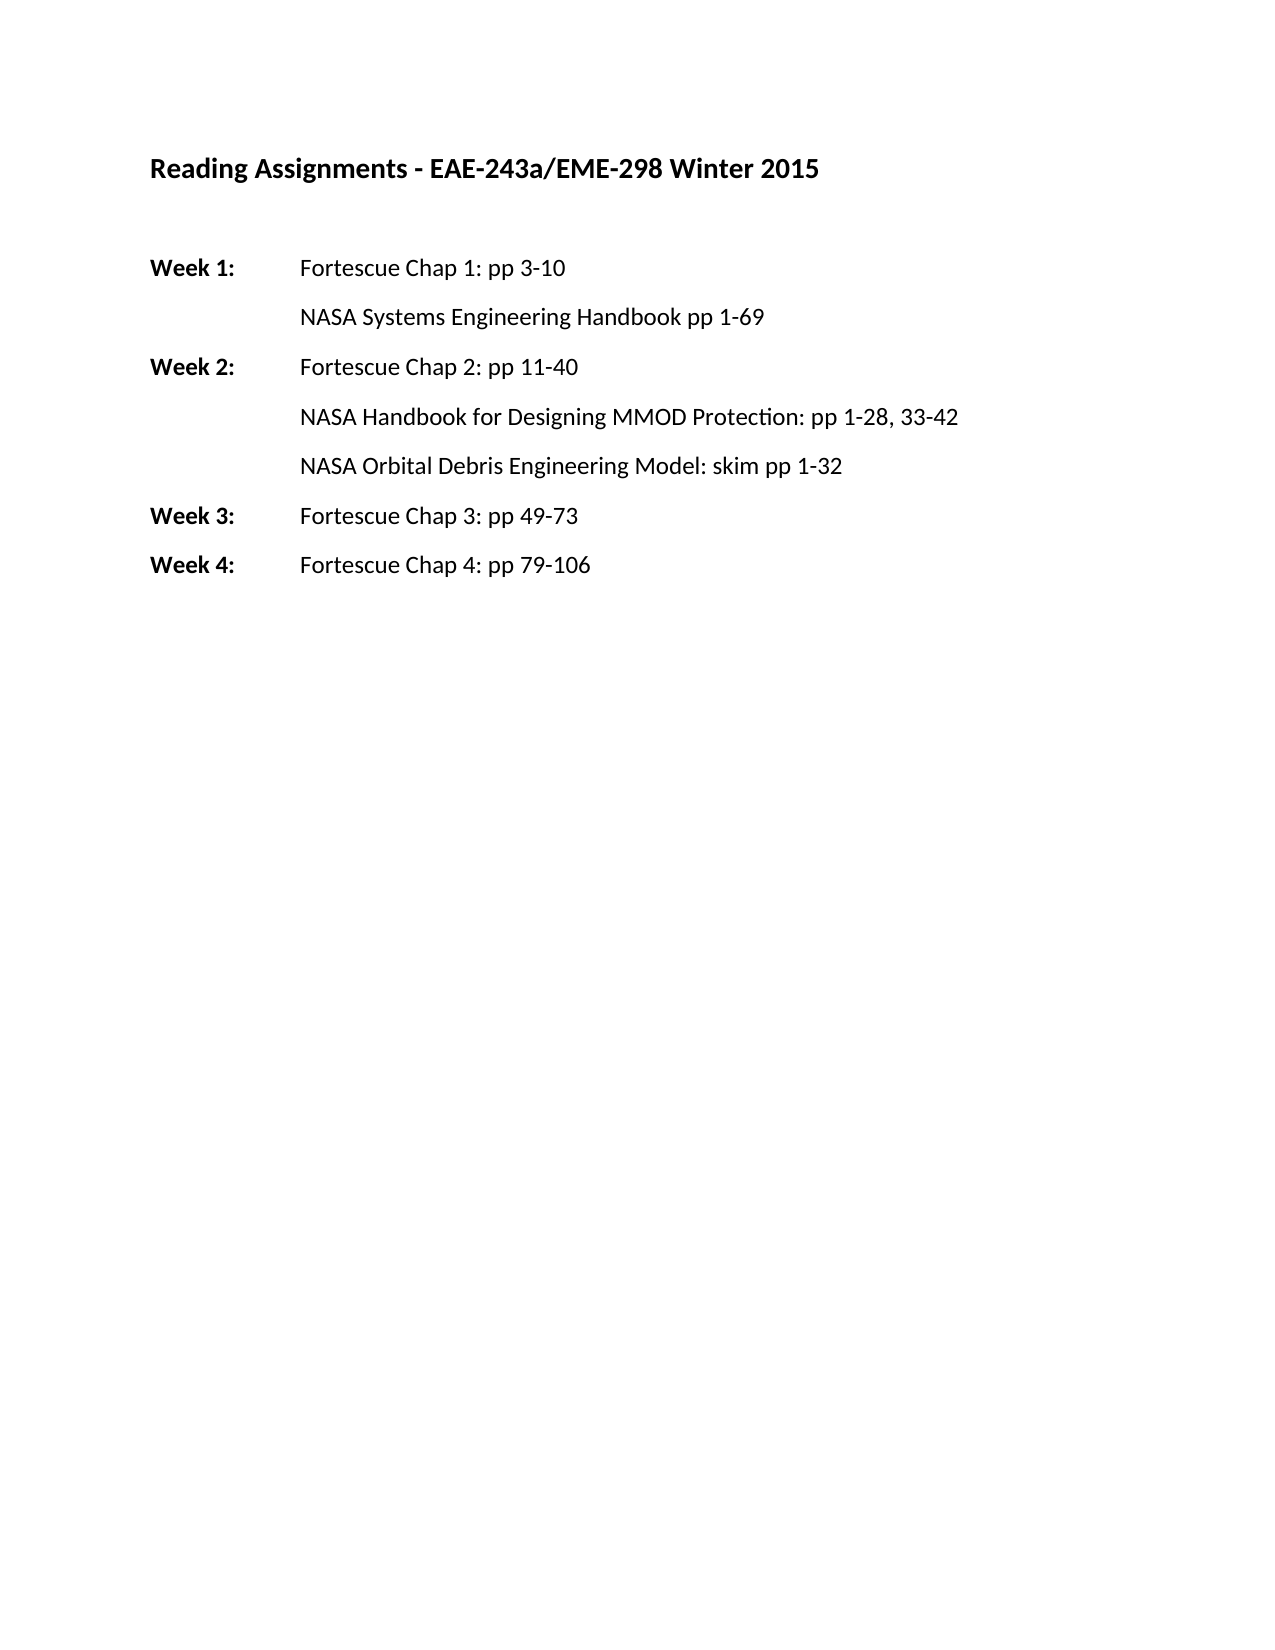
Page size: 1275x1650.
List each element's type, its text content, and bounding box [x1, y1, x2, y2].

text Week 4: Fortescue Chap 4: pp 79-106 [150, 549, 1125, 580]
text NASA Systems Engineering Handbook pp 1-69 [150, 302, 1125, 332]
text Week 1: Fortescue Chap 1: pp 3-10 [150, 252, 1125, 282]
text Week 2: Fortescue Chap 2: pp 11-40 [150, 351, 1125, 382]
text NASA Handbook for Designing MMOD Protection: pp 1-28, 33-42 [150, 401, 1125, 431]
text Week 3: Fortescue Chap 3: pp 49-73 [150, 500, 1125, 530]
text Reading Assignments - EAE-243a/EME-298 Winter 2015 [150, 150, 1125, 186]
text NASA Orbital Debris Engineering Model: skim pp 1-32 [150, 450, 1125, 481]
